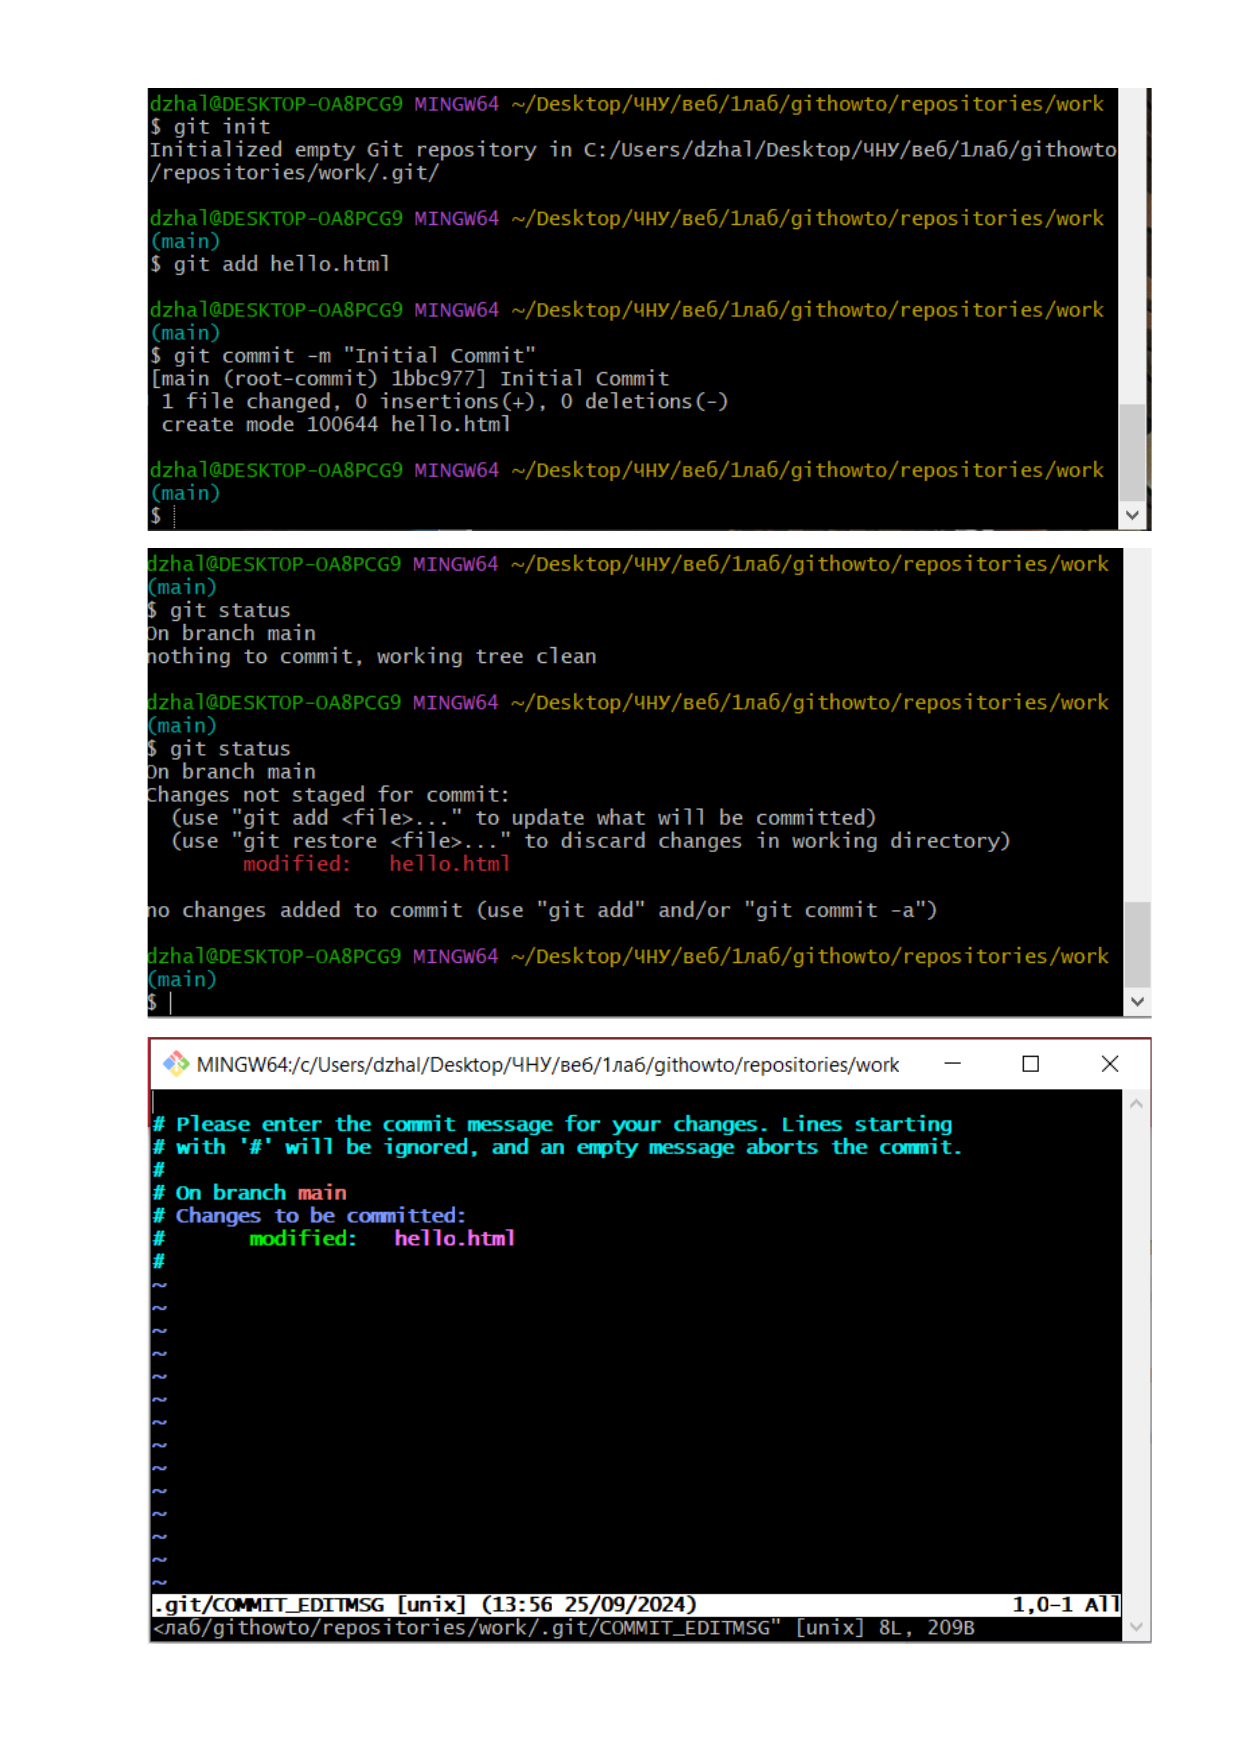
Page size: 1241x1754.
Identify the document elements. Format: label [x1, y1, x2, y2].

picture [147, 88, 1152, 531]
picture [147, 548, 1152, 1019]
picture [147, 1037, 1152, 1644]
